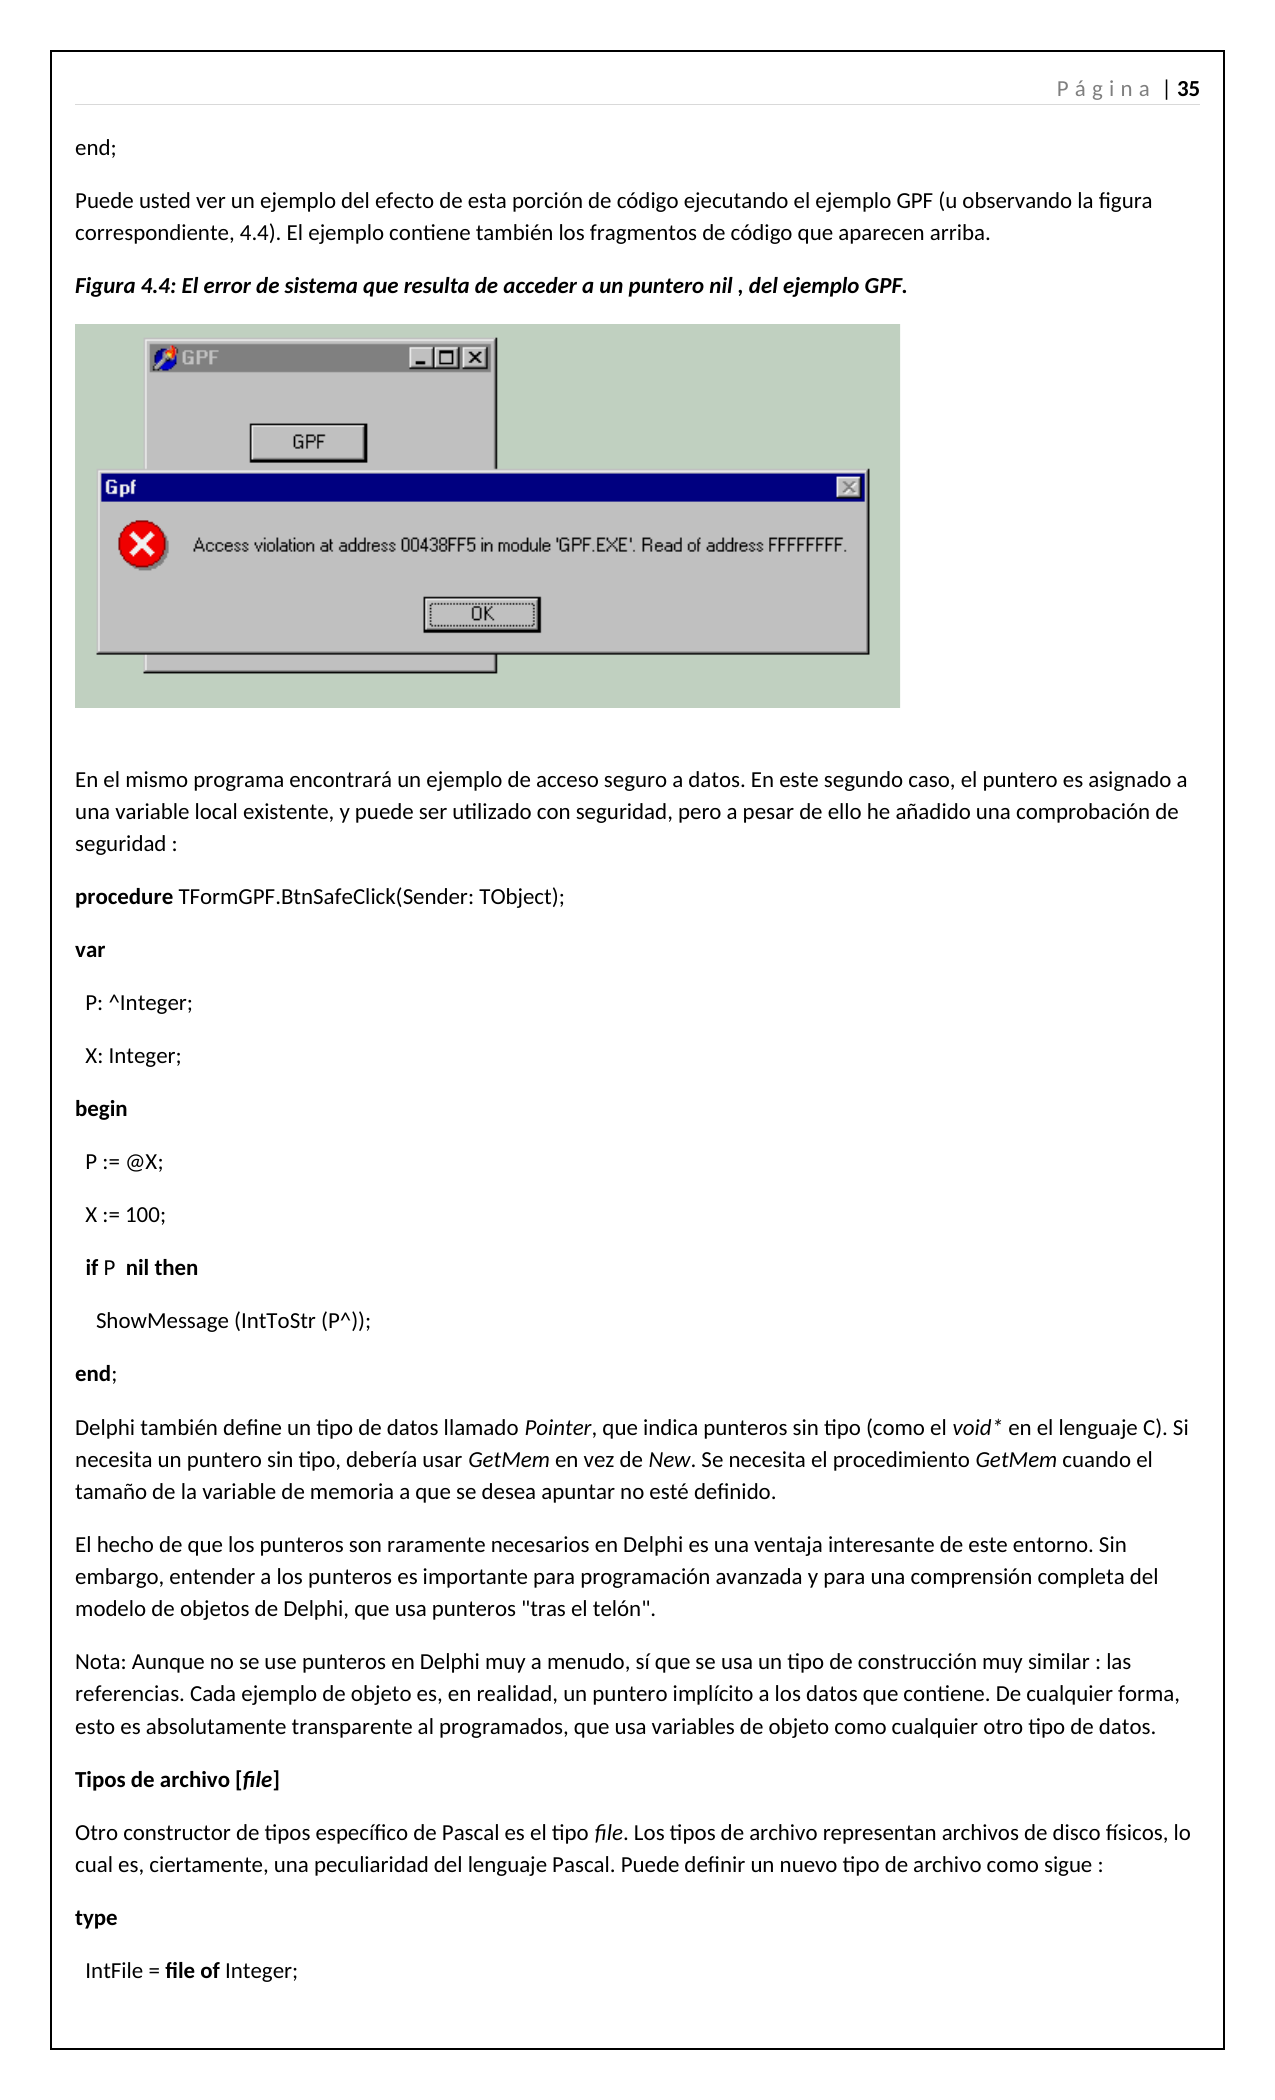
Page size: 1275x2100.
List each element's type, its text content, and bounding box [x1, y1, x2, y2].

text end; [75, 1359, 1200, 1388]
text var [75, 935, 1200, 963]
text begin [75, 1094, 1200, 1122]
text Otro constructor de tipos específico de Pascal es el tipo file. Los tipos de archivo representan archivos de disco físicos, lo cual es, ciertamente, una peculiaridad del lenguaje Pascal. Puede definir un nuevo tipo de archivo como sigue : [75, 1818, 1200, 1878]
text IntFile = file of Integer; [75, 1956, 1200, 1984]
text P: ^Integer; [75, 988, 1200, 1016]
text Tipos de archivo [file] [75, 1765, 1200, 1793]
text ShowMessage (IntToStr (P^)); [75, 1307, 1200, 1334]
text if P nil then [75, 1253, 1200, 1282]
text X: Integer; [75, 1041, 1200, 1069]
text Delphi también define un tipo de datos llamado Pointer, que indica punteros sin tipo (como el void* en el lenguaje C). Si necesita un puntero sin tipo, debería usar GetMem en vez de New. Se necesita el procedimiento GetMem cuando el tamaño de la variable de memoria a que se desea apuntar no esté definido. [75, 1413, 1200, 1505]
text end; [75, 133, 1200, 161]
picture [75, 324, 901, 708]
text El hecho de que los punteros son raramente necesarios en Delphi es una ventaja interesante de este entorno. Sin embargo, entender a los punteros es importante para programación avanzada y para una comprensión completa del modelo de objetos de Delphi, que usa punteros "tras el telón". [75, 1530, 1200, 1622]
text Figura 4.4: El error de sistema que resulta de acceder a un puntero nil , del ejemplo GPF. [75, 271, 1200, 299]
text Puede usted ver un ejemplo del efecto de esta porción de código ejecutando el ejemplo GPF (u observando la figura correspondiente, 4.4). El ejemplo contiene también los fragmentos de código que aparecen arriba. [75, 186, 1200, 246]
text X := 100; [75, 1201, 1200, 1228]
text En el mismo programa encontrará un ejemplo de acceso seguro a datos. En este segundo caso, el puntero es asignado a una variable local existente, y puede ser utilizado con seguridad, pero a pesar de ello he añadido una comprobación de seguridad : [75, 733, 1200, 857]
text P := @X; [75, 1147, 1200, 1176]
text Nota: Aunque no se use punteros en Delphi muy a menudo, sí que se usa un tipo de construcción muy similar : las referencias. Cada ejemplo de objeto es, en realidad, un puntero implícito a los datos que contiene. De cualquier forma, esto es absolutamente transparente al programados, que usa variables de objeto como cualquier otro tipo de datos. [75, 1647, 1200, 1740]
text procedure TFormGPF.BtnSafeClick(Sender: TObject); [75, 882, 1200, 910]
text type [75, 1903, 1200, 1931]
